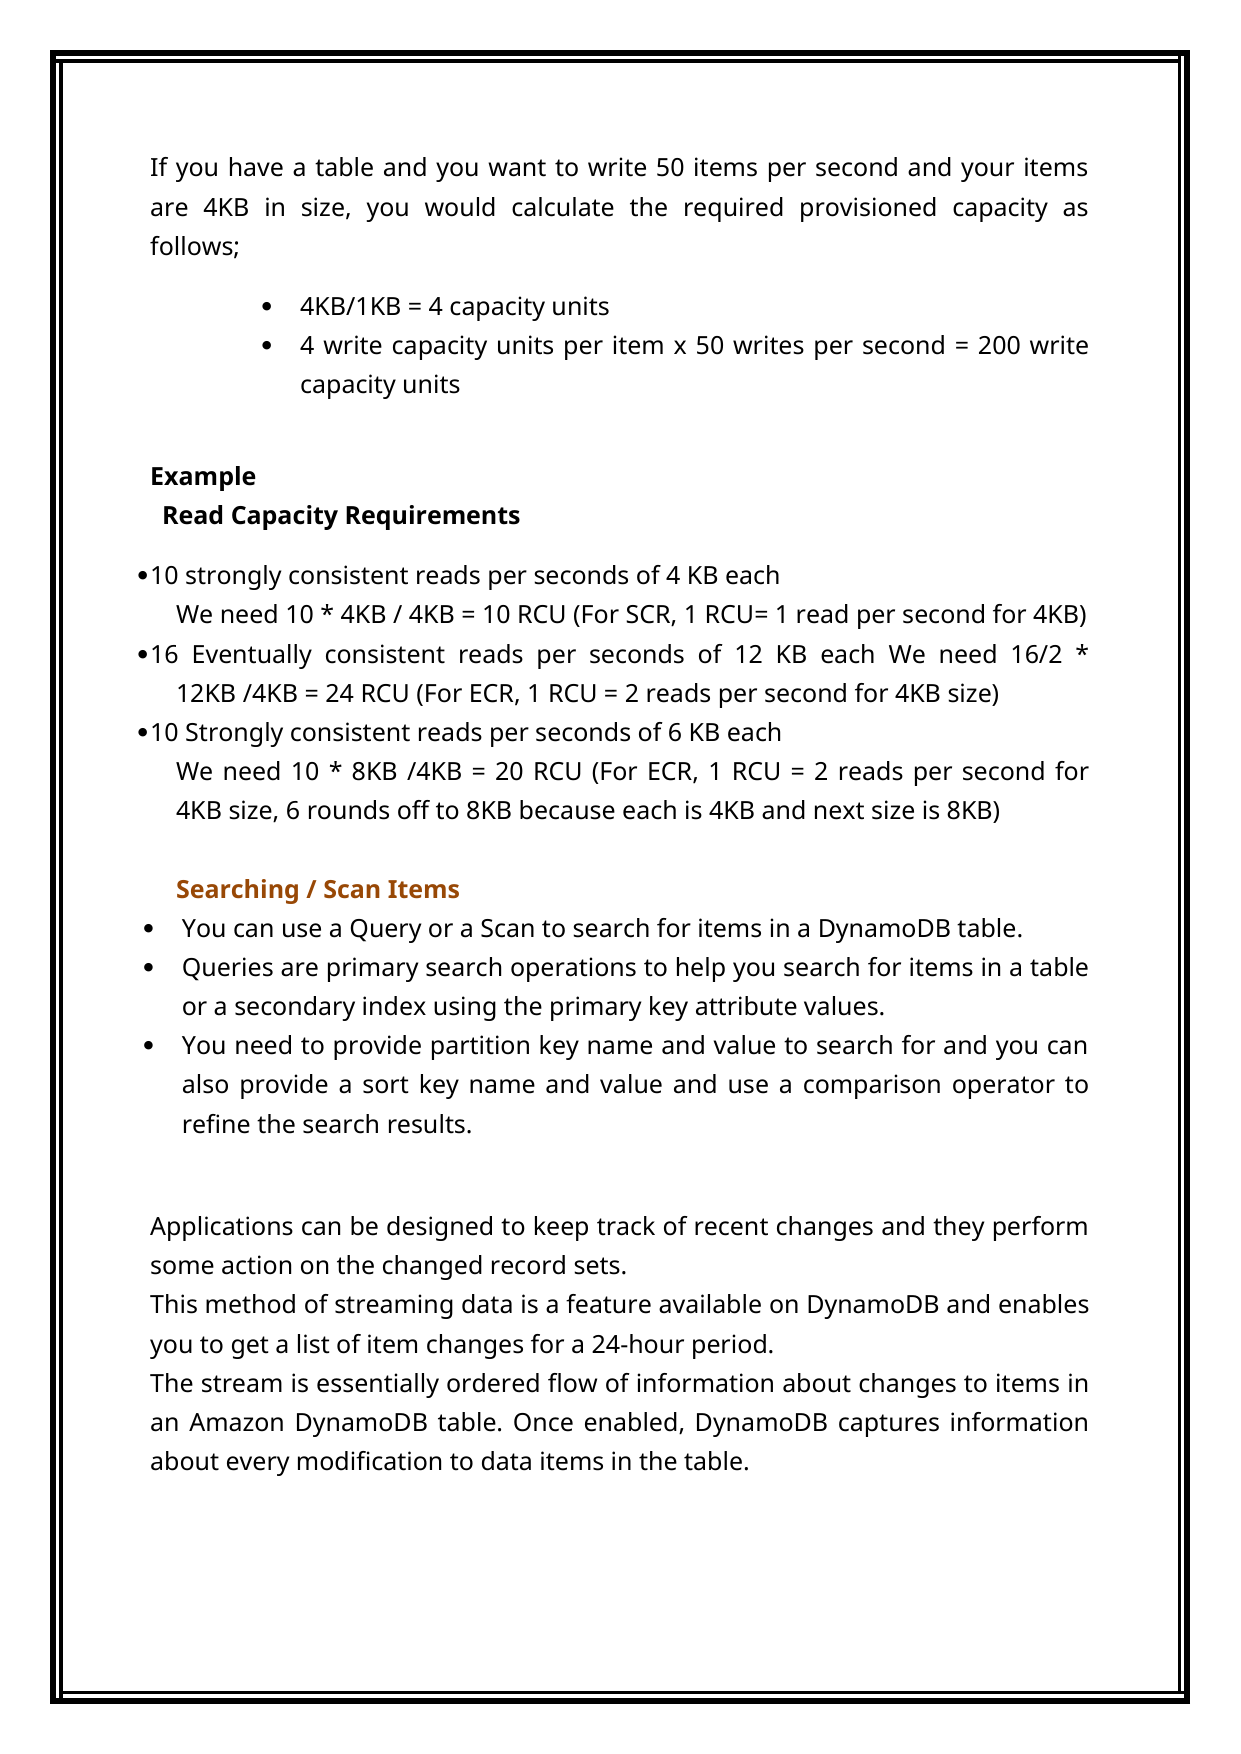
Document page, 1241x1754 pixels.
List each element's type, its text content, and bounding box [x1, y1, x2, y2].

list 4KB/1KB = 4 capacity units [262, 288, 1090, 322]
text Example [150, 459, 1090, 493]
list 16 Eventually consistent reads per seconds of 12 KB each We need 16/2 * 12KB /4KB = 24 RCU (For ECR, 1 RCU = 2 reads per second for 4KB size) [138, 636, 1090, 709]
list 10 Strongly consistent reads per seconds of 6 KB each [138, 715, 1090, 749]
list You need to provide partition key name and value to search for and you can also provide a sort key name and value and use a comparison operator to refine the search results. [144, 1028, 1090, 1140]
list Queries are primary search operations to help you search for items in a table or a secondary index using the primary key attribute values. [144, 950, 1090, 1023]
text Read Capacity Requirements [150, 498, 1090, 532]
list We need 10 * 4KB / 4KB = 10 RCU (For SCR, 1 RCU= 1 read per second for 4KB) [176, 597, 1090, 631]
list Searching / Scan Items [176, 871, 1090, 905]
text Applications can be designed to keep track of recent changes and they perform some action on the changed record sets. [150, 1209, 1090, 1282]
list We need 10 * 8KB /4KB = 20 RCU (For ECR, 1 RCU = 2 reads per second for 4KB size, 6 rounds off to 8KB because each is 4KB and next size is 8KB) [176, 754, 1090, 827]
list You can use a Query or a Scan to search for items in a DynamoDB table. [144, 911, 1090, 944]
list 4 write capacity units per item x 50 writes per second = 200 write capacity units [262, 327, 1090, 401]
text If you have a table and you want to write 50 items per second and your items are 4KB in size, you would calculate the required provisioned capacity as follows; [150, 150, 1090, 262]
text This method of streaming data is a feature available on DynamoDB and enables you to get a list of item changes for a 24-hour period. [150, 1287, 1090, 1360]
text The stream is essentially ordered flow of information about changes to items in an Amazon DynamoDB table. Once enabled, DynamoDB captures information about every modification to data items in the table. [150, 1365, 1090, 1478]
list 10 strongly consistent reads per seconds of 4 KB each [138, 558, 1090, 592]
